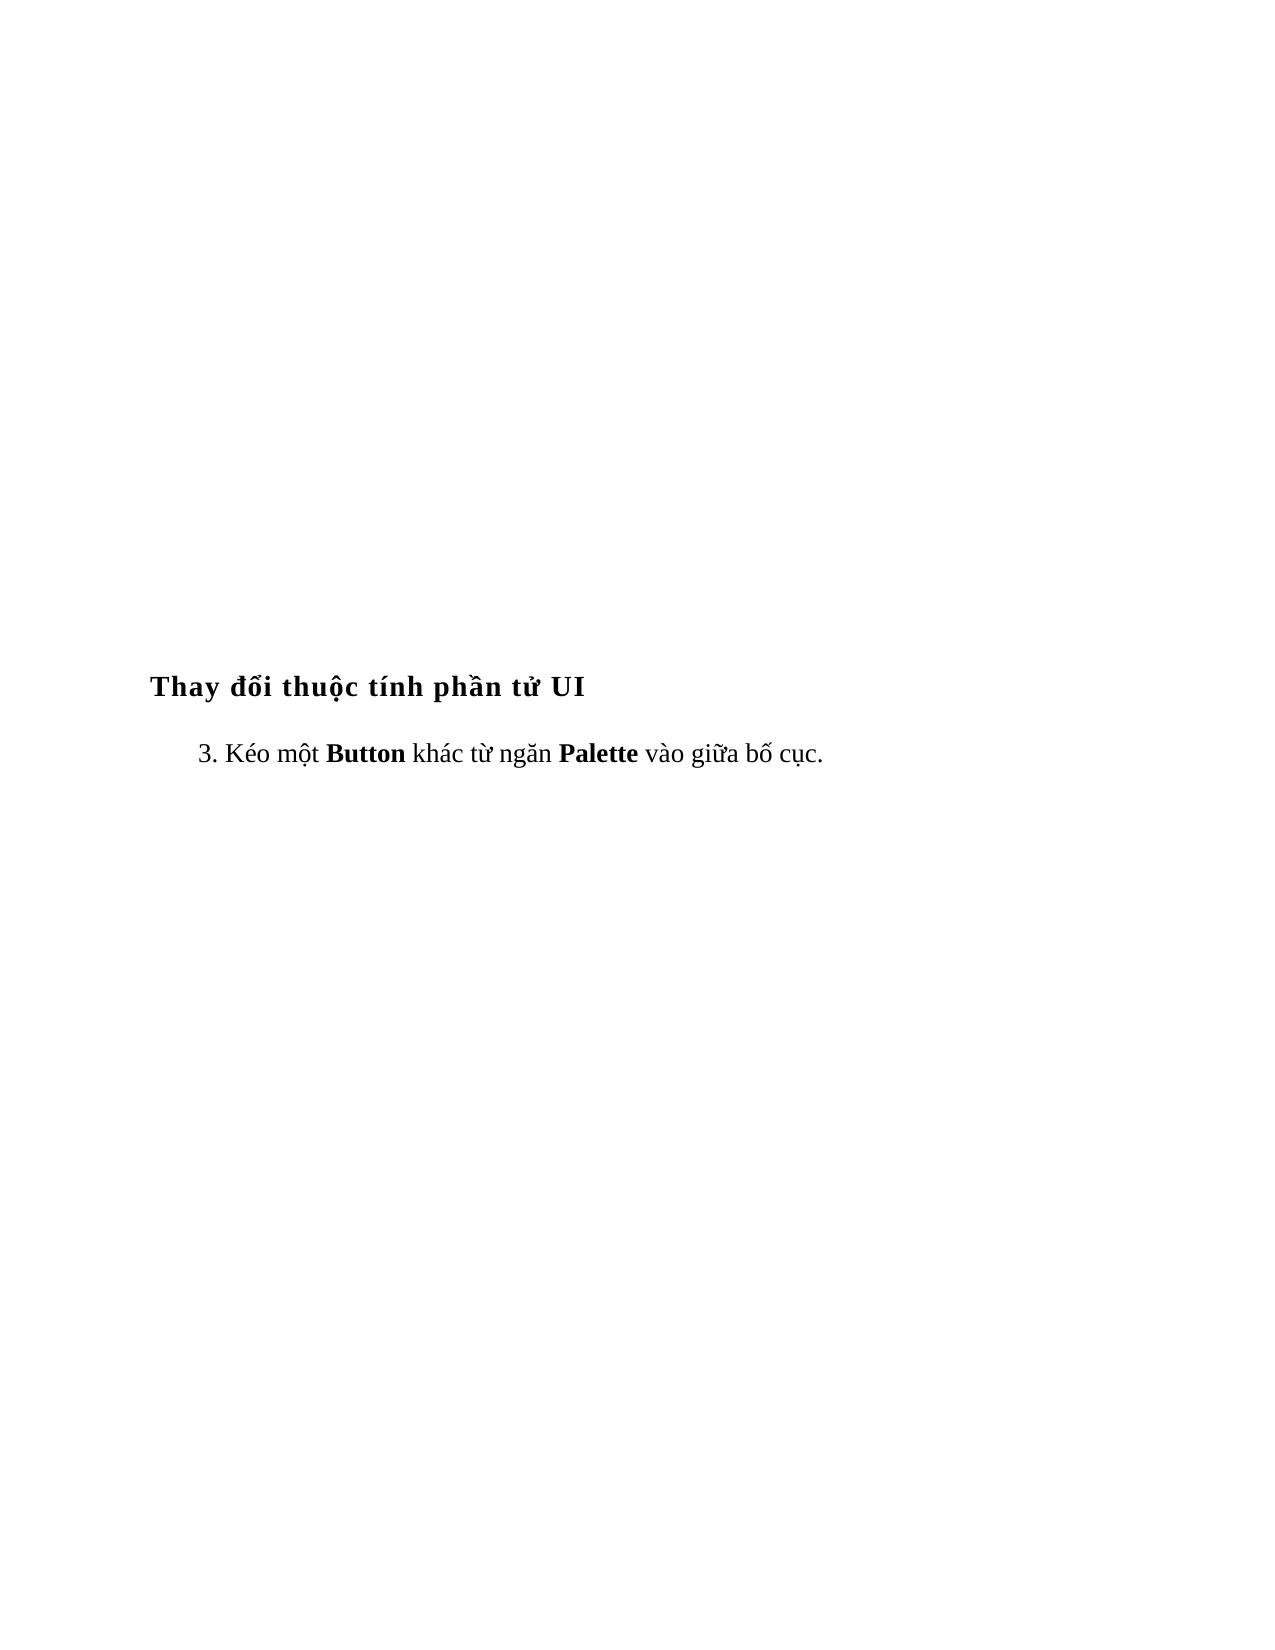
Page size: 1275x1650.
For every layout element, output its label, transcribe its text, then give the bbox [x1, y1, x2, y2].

text Thay đổi thuộc tính phần tử UI [150, 669, 1125, 703]
list Kéo một Button khác từ ngăn Palette vào giữa bố cục. [198, 737, 1125, 768]
